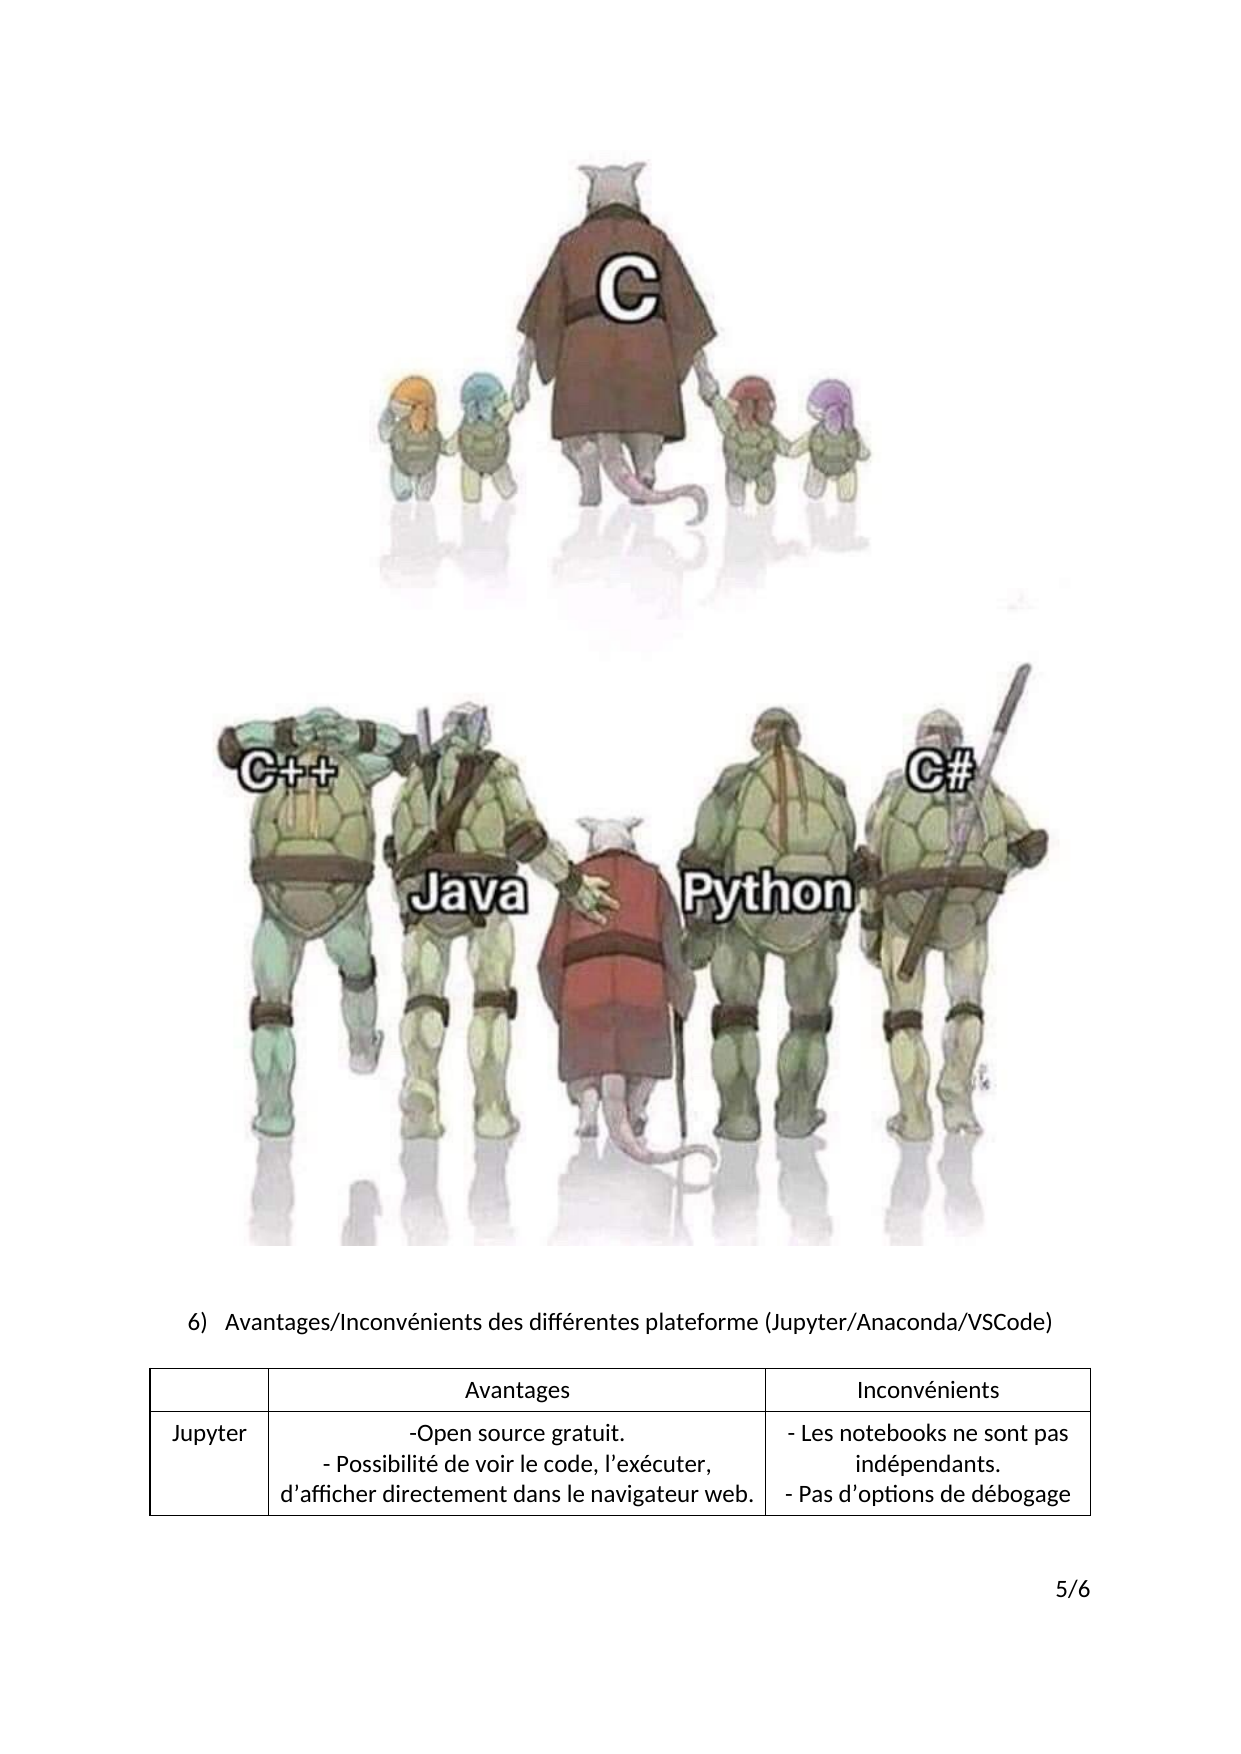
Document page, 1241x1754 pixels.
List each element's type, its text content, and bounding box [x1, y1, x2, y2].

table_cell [766, 1412, 1090, 1515]
picture [150, 150, 1091, 1246]
table_header [151, 1369, 268, 1411]
table_header Inconvénients [766, 1369, 1090, 1411]
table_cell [269, 1412, 765, 1515]
table_cell Jupyter [151, 1412, 268, 1515]
table_header Avantages [269, 1369, 765, 1411]
list Avantages/Inconvénients des différentes plateforme (Jupyter/Anaconda/VSCode) [187, 1307, 1090, 1337]
